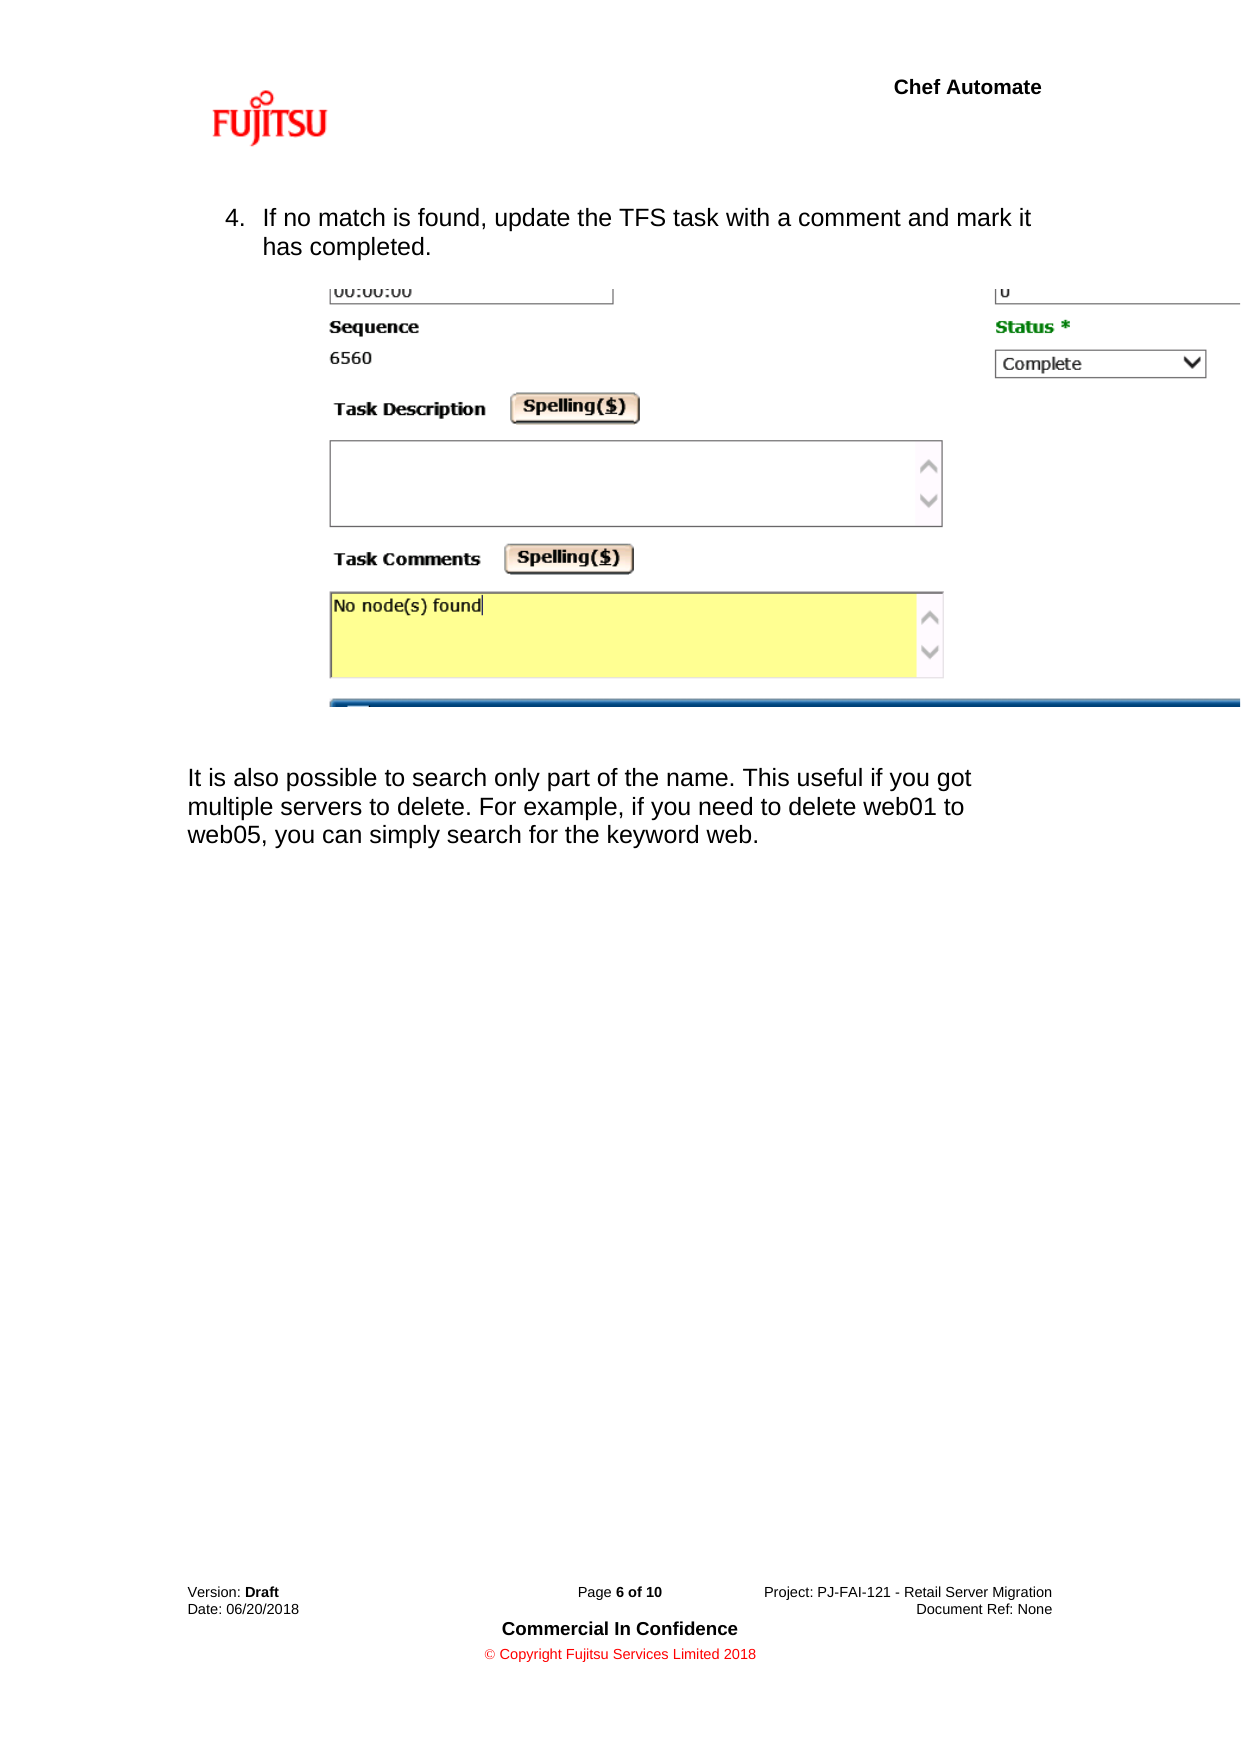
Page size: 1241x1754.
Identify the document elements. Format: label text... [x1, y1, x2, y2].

picture [198, 75, 339, 163]
picture [262, 289, 1241, 707]
list If no match is found, update the TFS task with a comment and mark it has completed. [225, 203, 1053, 261]
text It is also possible to search only part of the name. This useful if you got multiple servers to delete. For example, if you need to delete web01 to web05, you can simply search for the keyword web. [187, 763, 1053, 849]
